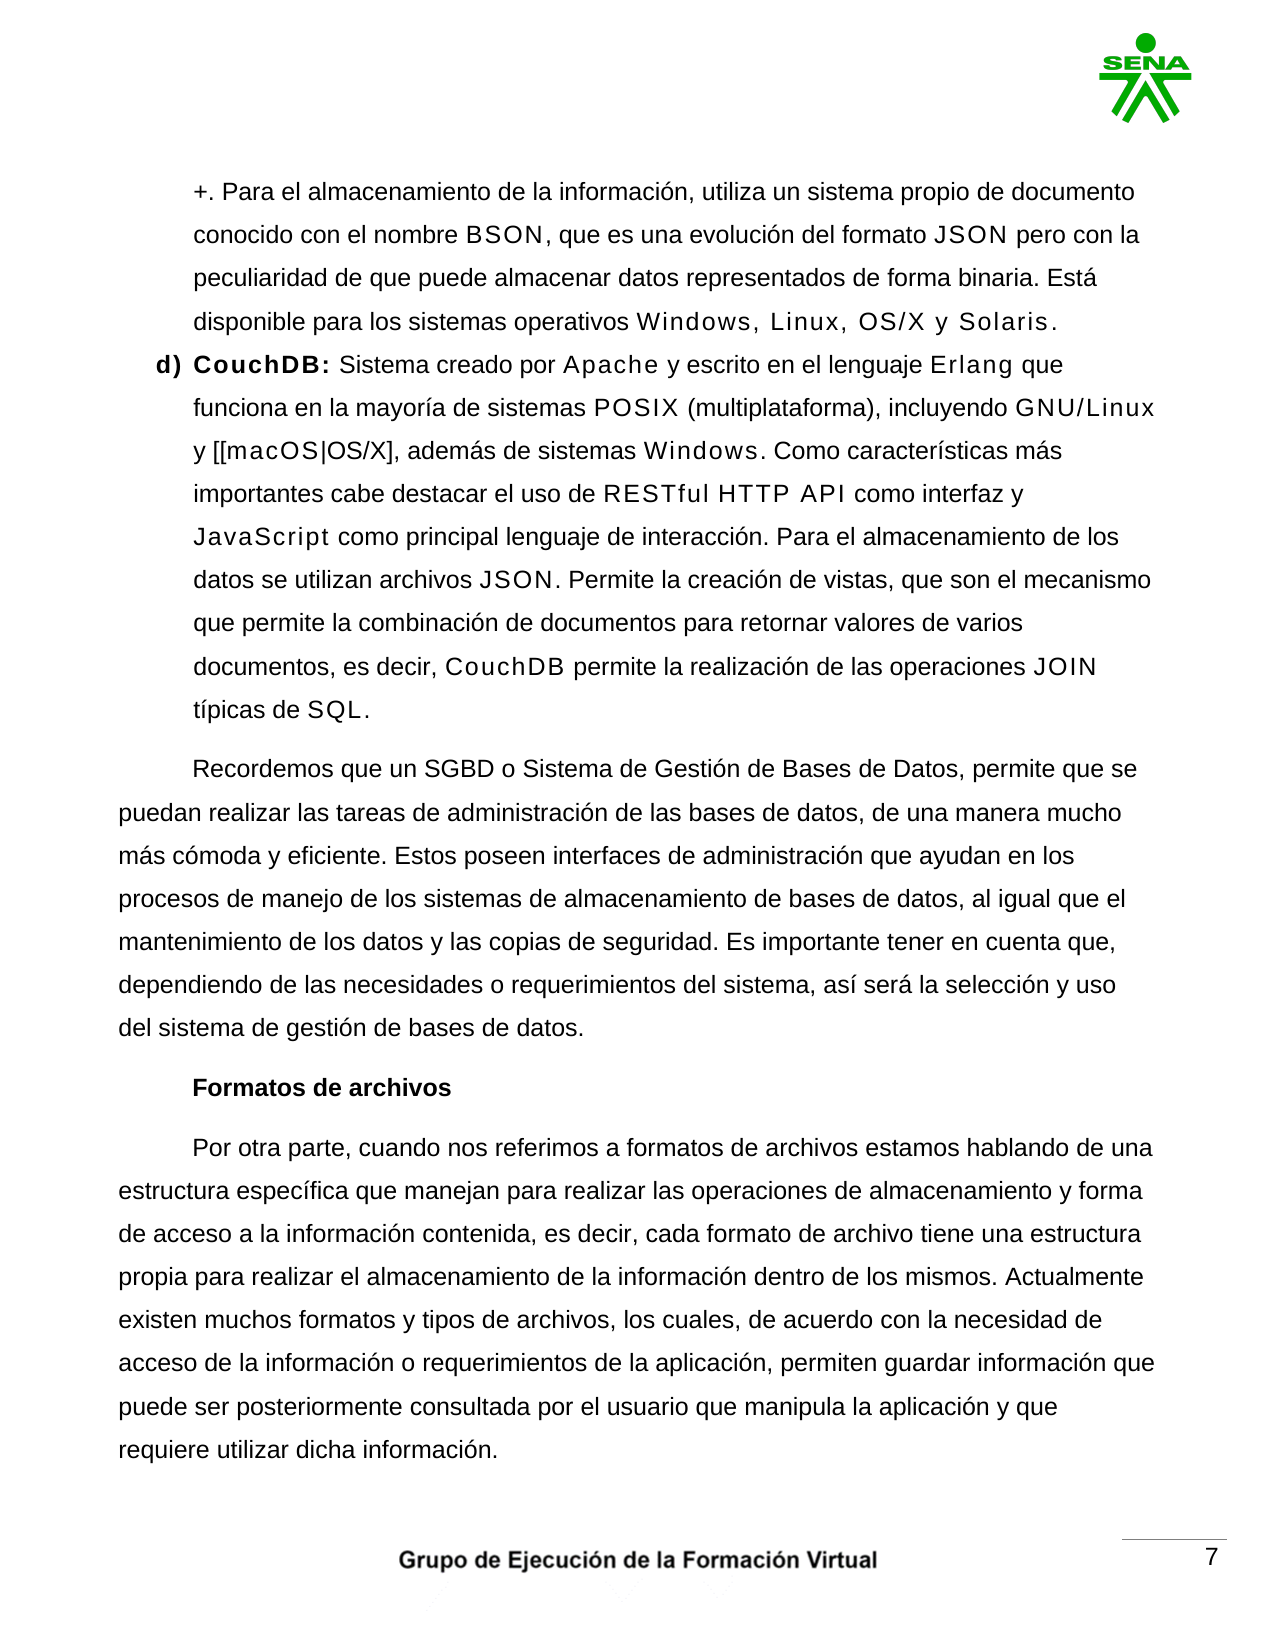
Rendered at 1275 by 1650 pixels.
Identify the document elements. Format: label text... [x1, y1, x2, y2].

text Formatos de archivos [118, 1073, 1157, 1102]
picture [0, 1500, 1275, 1611]
list CouchDB: Sistema creado por Apache y escrito en el lenguaje Erlang que funciona en la mayoría de sistemas POSIX (multiplataforma), incluyendo GNU/Linux y [[macOS|OS/X], además de sistemas Windows. Como características más importantes cabe destacar el uso de RESTful HTTP API como interfaz y JavaScript como principal lenguaje de interacción. Para el almacenamiento de los datos se utilizan archivos JSON. Permite la creación de vistas, que son el mecanismo que permite la combinación de documentos para retornar valores de varios documentos, es decir, CouchDB permite la realización de las operaciones JOIN típicas de SQL. [156, 350, 1157, 723]
text Recordemos que un SGBD o Sistema de Gestión de Bases de Datos, permite que se puedan realizar las tareas de administración de las bases de datos, de una manera mucho más cómoda y eficiente. Estos poseen interfaces de administración que ayudan en los procesos de manejo de los sistemas de almacenamiento de bases de datos, al igual que el mantenimiento de los datos y las copias de seguridad. Es importante tener en cuenta que, dependiendo de las necesidades o requerimientos del sistema, así será la selección y uso del sistema de gestión de bases de datos. [118, 754, 1157, 1042]
picture [1099, 33, 1192, 123]
text Por otra parte, cuando nos referimos a formatos de archivos estamos hablando de una estructura específica que manejan para realizar las operaciones de almacenamiento y forma de acceso a la información contenida, es decir, cada formato de archivo tiene una estructura propia para realizar el almacenamiento de la información dentro de los mismos. Actualmente existen muchos formatos y tipos de archivos, los cuales, de acuerdo con la necesidad de acceso de la información o requerimientos de la aplicación, permiten guardar información que puede ser posteriormente consultada por el usuario que manipula la aplicación y que requiere utilizar dicha información. [118, 1133, 1157, 1463]
